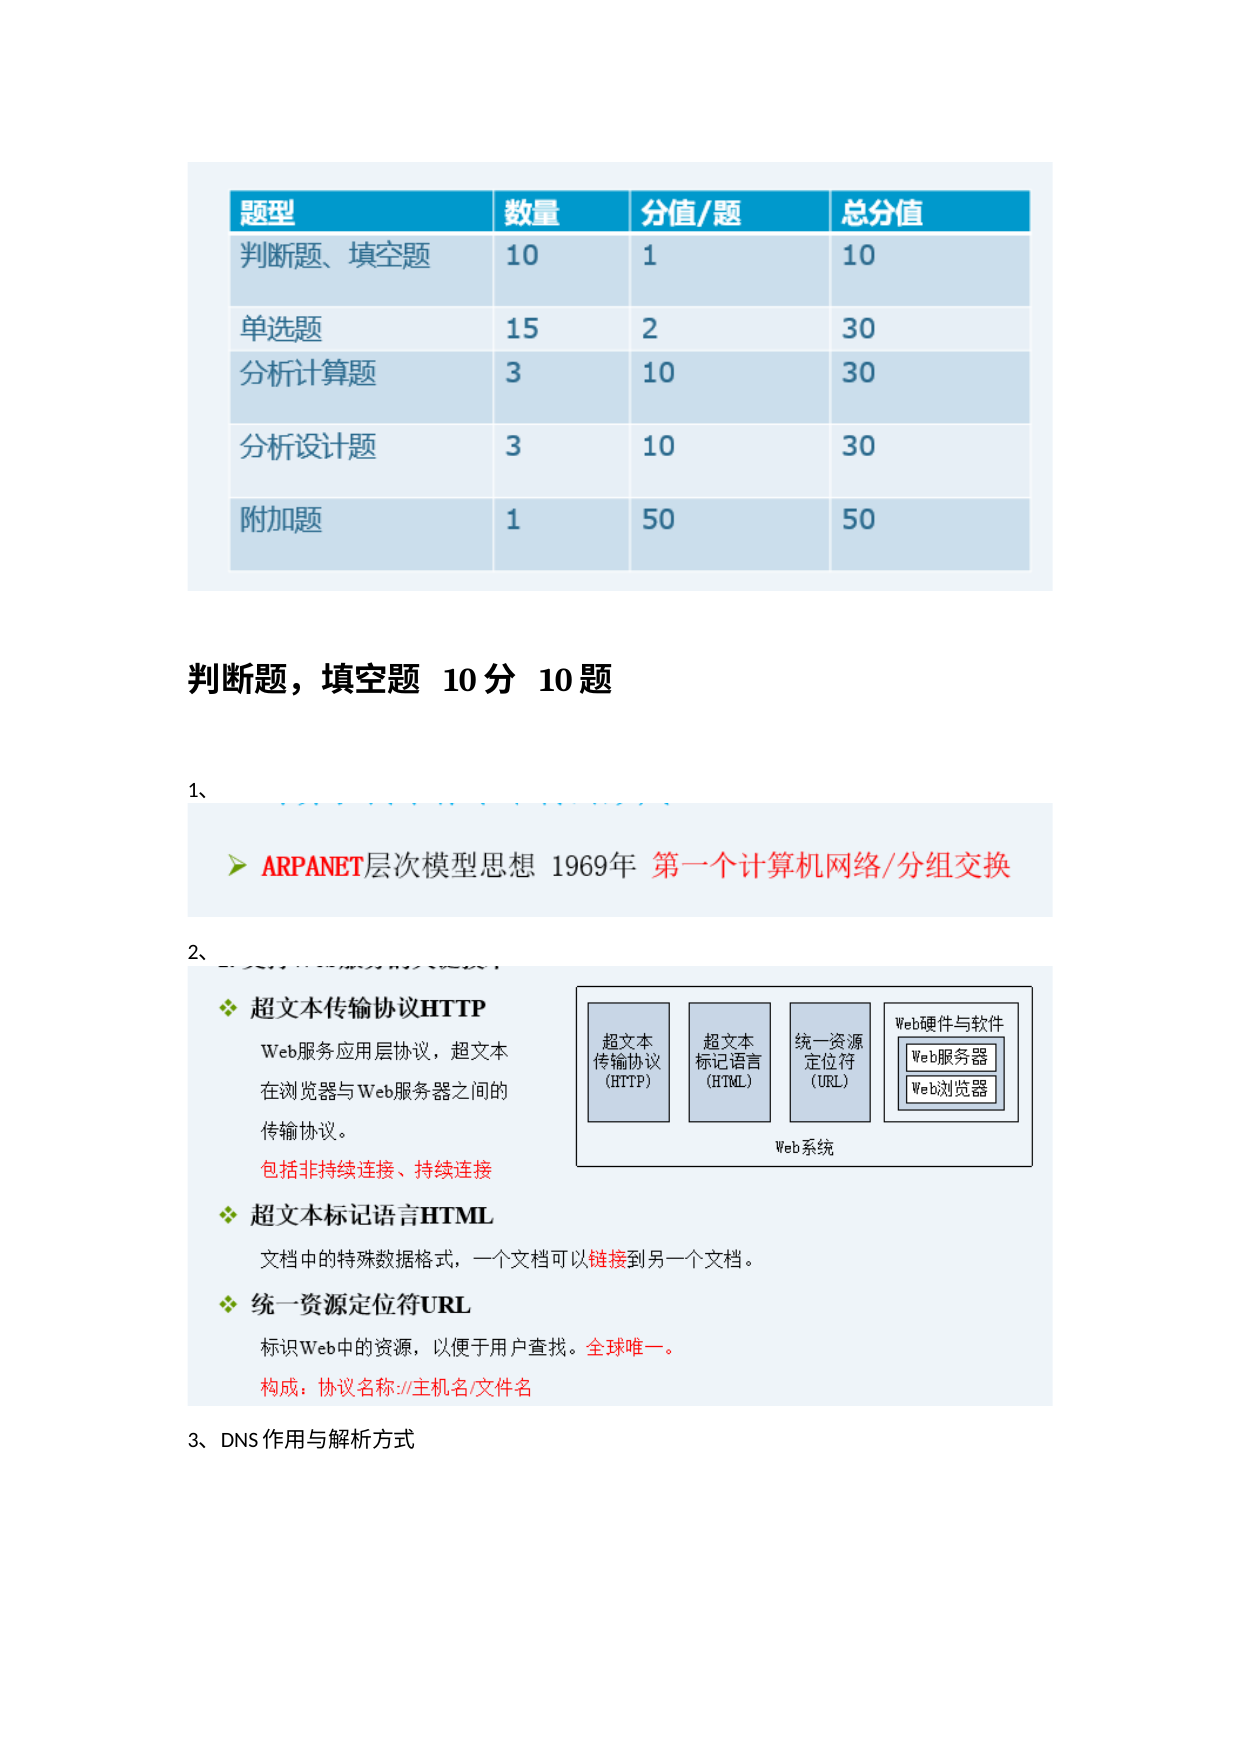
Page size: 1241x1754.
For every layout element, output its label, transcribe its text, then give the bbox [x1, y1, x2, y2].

picture [187, 162, 1053, 591]
subtitle 判断题，填空题 10分 10题 [187, 644, 1053, 709]
text 3、DNS作用与解析方式 [187, 1421, 1053, 1454]
text 2、 [187, 934, 1053, 966]
picture [187, 966, 1053, 1406]
text 1、 [187, 771, 1053, 803]
picture [187, 803, 1053, 917]
